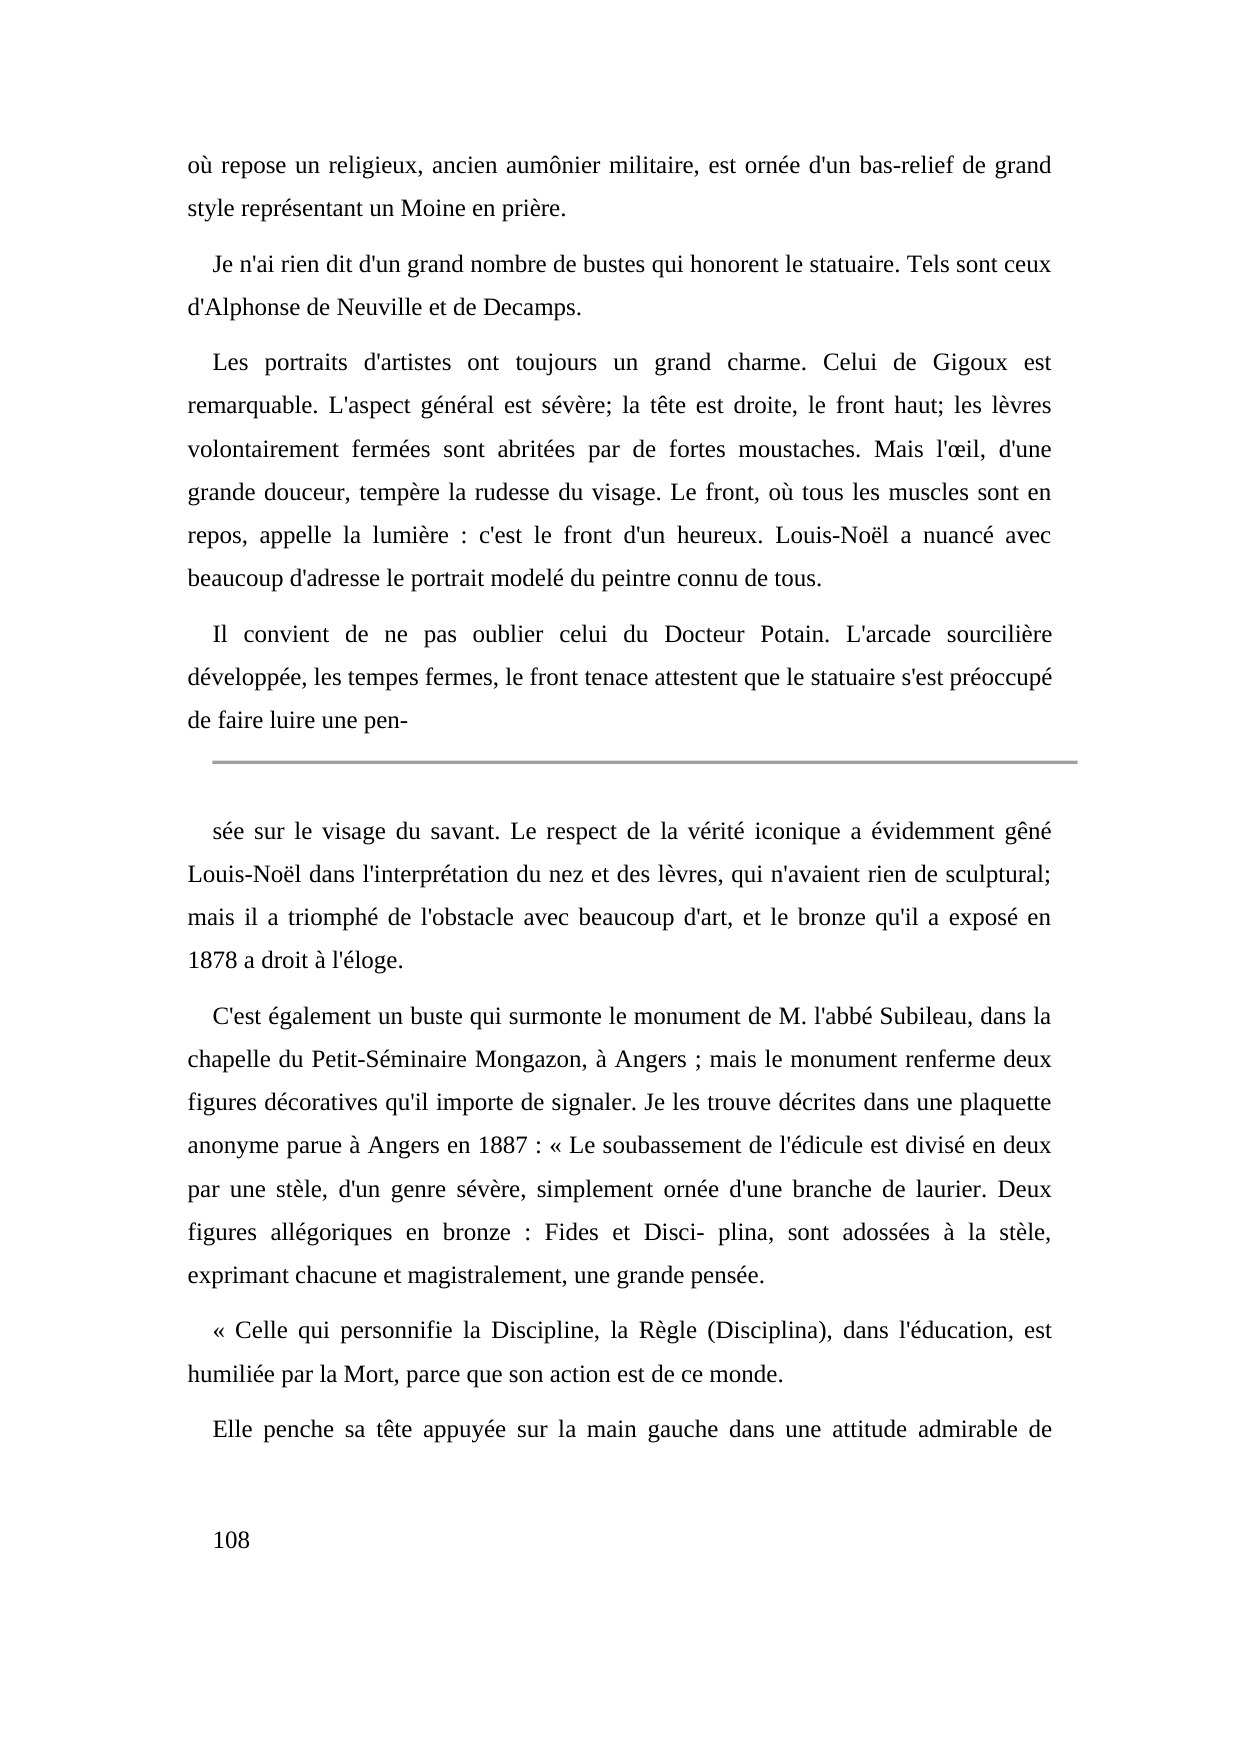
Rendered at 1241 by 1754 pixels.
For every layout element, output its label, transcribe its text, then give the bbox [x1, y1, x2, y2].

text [187, 1414, 1053, 1443]
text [187, 150, 1053, 222]
text « Celle qui personnifie la Discipline, la Règle (Disciplina), dans l'éducation, est humiliée par la Mort, parce que son action est de ce monde. [187, 1316, 1053, 1387]
text Je n'ai rien dit d'un grand nombre de bustes qui honorent le statuaire. Tels sont ceux d'Alphonse de Neuville et de Decamps. [187, 249, 1053, 321]
text Il convient de ne pas oublier celui du Docteur Potain. L'arcade sourcilière développée, les tempes fermes, le front tenace attestent que le statuaire s'est préoccupé de faire luire une pen- [187, 619, 1053, 734]
text sée sur le visage du savant. Le respect de la vérité iconique a évidemment gêné Louis-Noël dans l'interprétation du nez et des lèvres, qui n'avaient rien de sculptural; mais il a triomphé de l'obstacle avec beaucoup d'art, et le bronze qu'il a exposé en 1878 a droit à l'éloge. [187, 816, 1053, 974]
text C'est également un buste qui surmonte le monument de M. l'abbé Subileau, dans la chapelle du Petit-Séminaire Mongazon, à Angers ; mais le monument renferme deux figures décoratives qu'il importe de signaler. Je les trouve décrites dans une plaquette anonyme parue à Angers en 1887 : « Le soubassement de l'édicule est divisé en deux par une stèle, d'un genre sévère, simplement ornée d'une branche de laurier. Deux figures allégoriques en bronze : Fides et Disci- plina, sont adossées à la stèle, exprimant chacune et magistralement, une grande pensée. [187, 1001, 1053, 1289]
text Les portraits d'artistes ont toujours un grand charme. Celui de Gigoux est remarquable. L'aspect général est sévère; la tête est droite, le front haut; les lèvres volontairement fermées sont abritées par de fortes moustaches. Mais l'œil, d'une grande douceur, tempère la rudesse du visage. Le front, où tous les muscles sont en repos, appelle la lumière : c'est le front d'un heureux. Louis-Noël a nuancé avec beaucoup d'adresse le portrait modelé du peintre connu de tous. [187, 347, 1053, 592]
